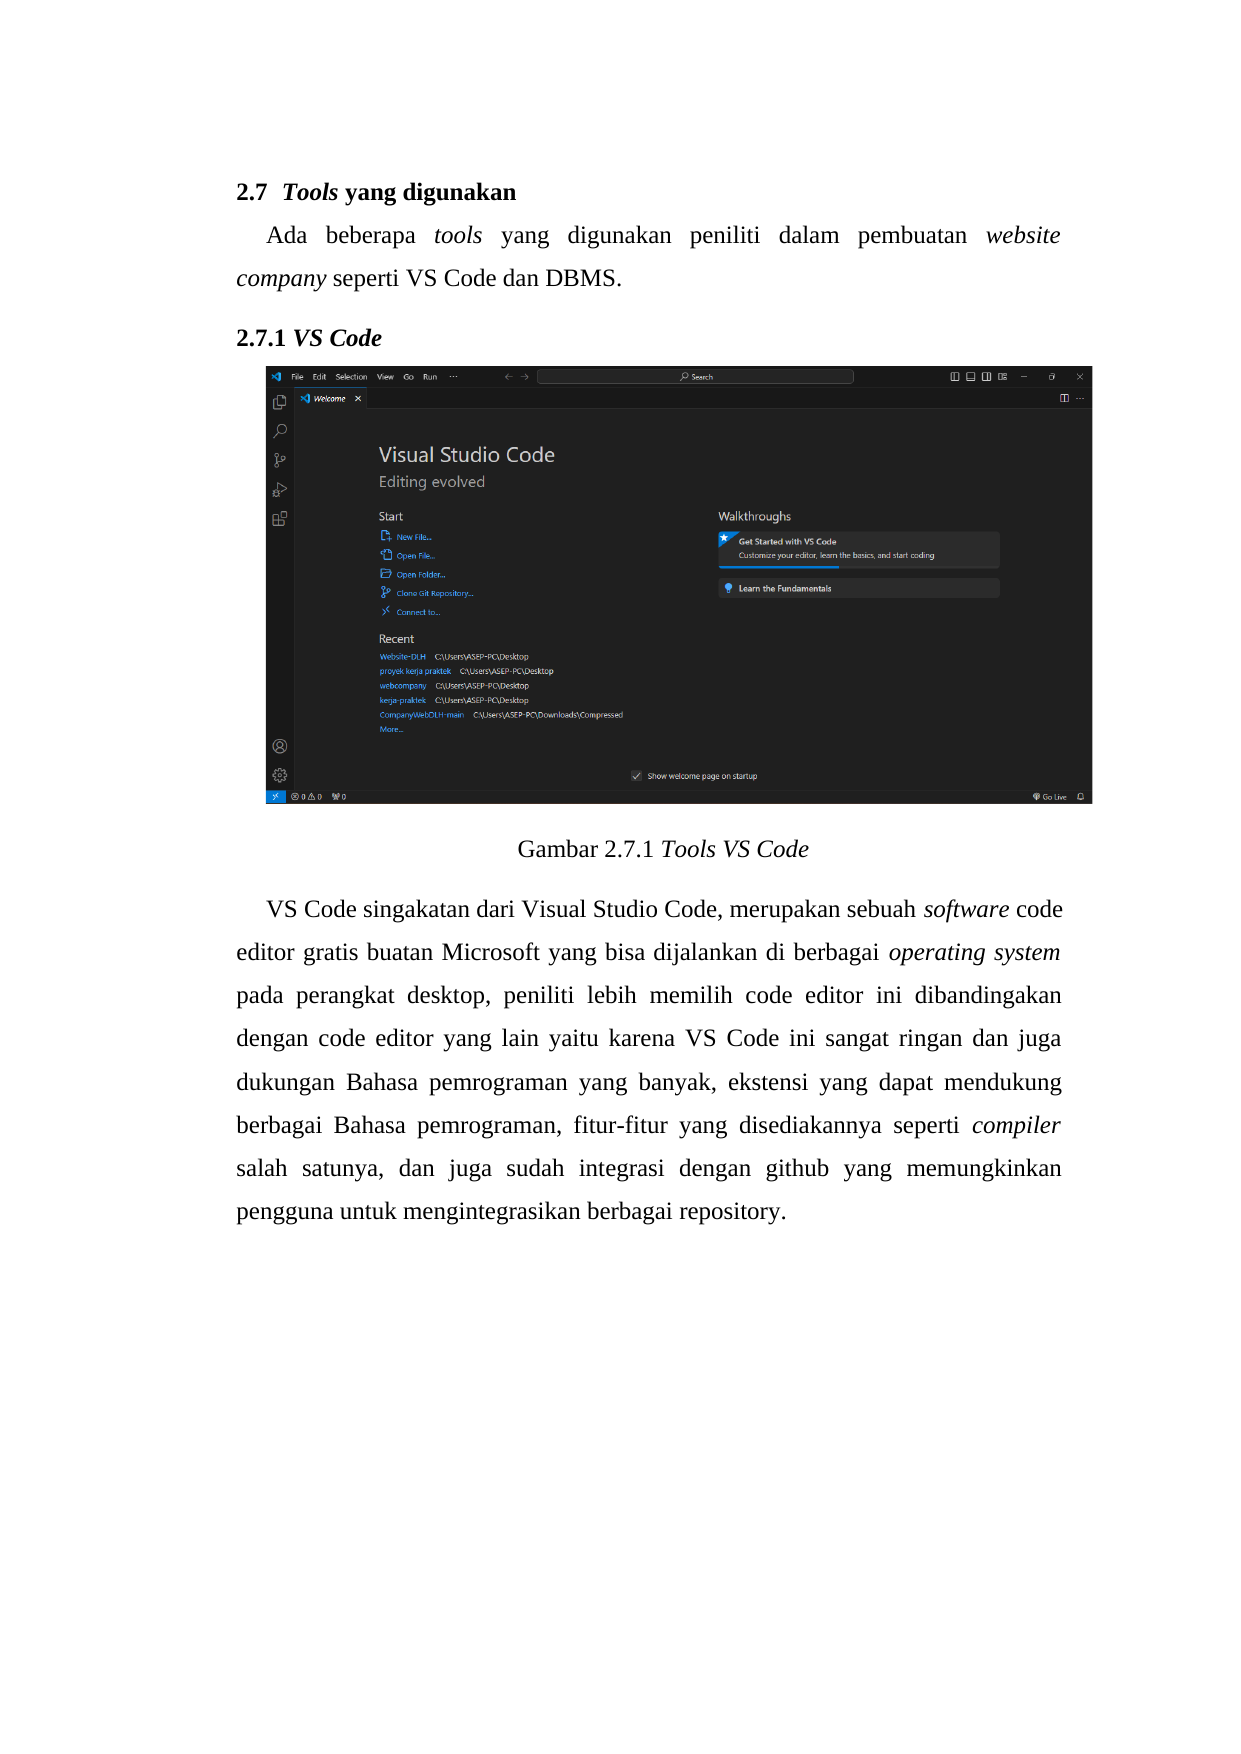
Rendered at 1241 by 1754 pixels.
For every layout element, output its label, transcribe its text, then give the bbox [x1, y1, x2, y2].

text Ada beberapa tools yang digunakan peniliti dalam pembuatan website company seperti VS Code dan DBMS. [236, 220, 1063, 292]
list Tools yang digunakan [236, 177, 1063, 206]
text VS Code singakatan dari Visual Studio Code, merupakan sebuah software code editor gratis buatan Microsoft yang bisa dijalankan di berbagai operating system pada perangkat desktop, peniliti lebih memilih code editor ini dibandingakan dengan code editor yang lain yaitu karena VS Code ini sangat ringan dan juga dukungan Bahasa pemrograman yang banyak, ekstensi yang dapat mendukung berbagai Bahasa pemrograman, fitur-fitur yang disediakannya seperti compiler salah satunya, dan juga sudah integrasi dengan github yang memungkinkan pengguna untuk mengintegrasikan berbagai repository. [236, 894, 1063, 1225]
text Gambar 2.7.1 Tools VS Code [266, 834, 1063, 863]
subtitle 2.7.1 VS Code [236, 323, 1063, 352]
picture [265, 366, 1093, 804]
